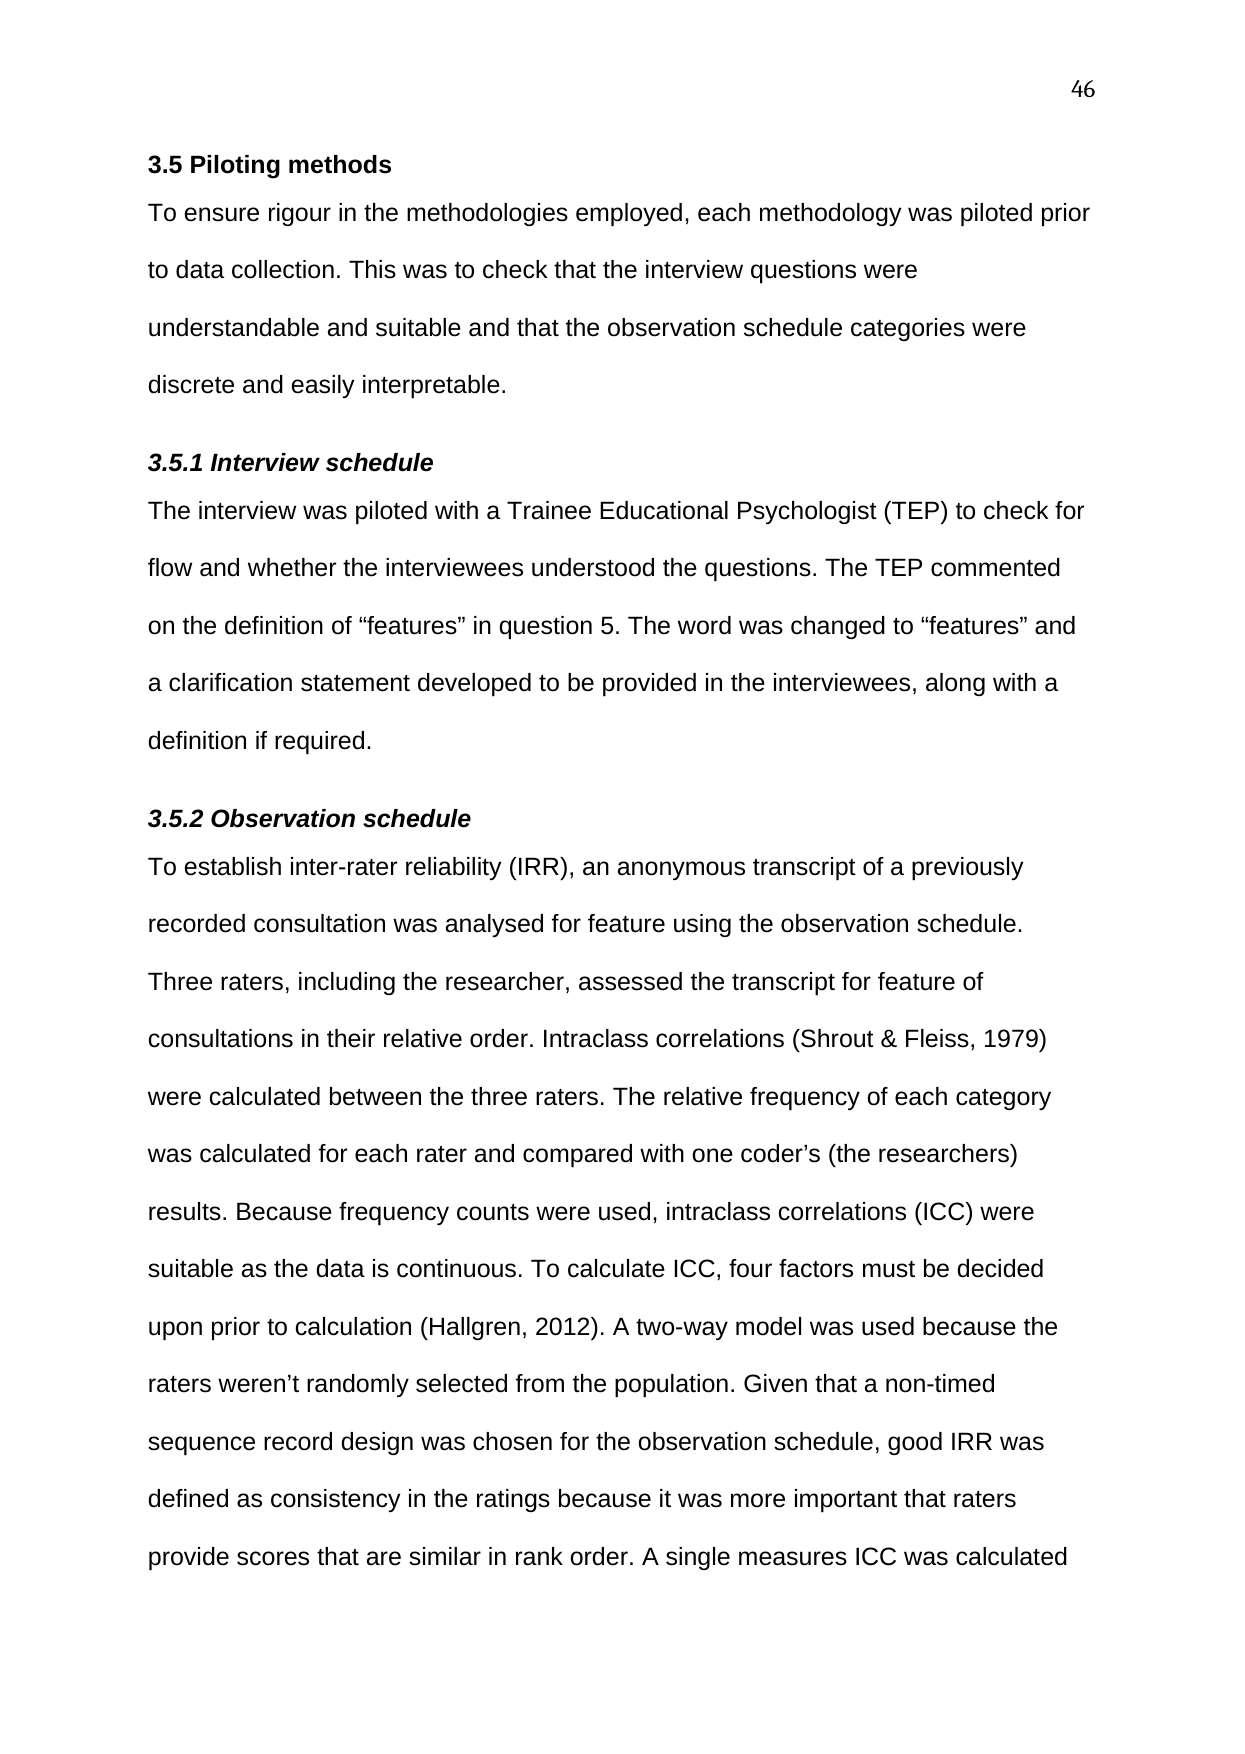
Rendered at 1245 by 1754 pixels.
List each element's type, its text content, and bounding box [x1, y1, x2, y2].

subtitle 3.5 Piloting methods [148, 150, 1095, 179]
text To ensure rigour in the methodologies employed, each methodology was piloted prior to data collection. This was to check that the interview questions were understandable and suitable and that the observation schedule categories were discrete and easily interpretable. [148, 197, 1095, 399]
subtitle 3.5.1 Interview schedule [148, 448, 1095, 477]
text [148, 852, 1095, 1570]
subtitle 3.5.2 Observation schedule [148, 804, 1095, 833]
text The interview was piloted with a Trainee Educational Psychologist (TEP) to check for flow and whether the interviewees understood the questions. The TEP commented on the definition of “features” in question 5. The word was changed to “features” and a clarification statement developed to be provided in the interviewees, along with a definition if required. [148, 496, 1095, 754]
